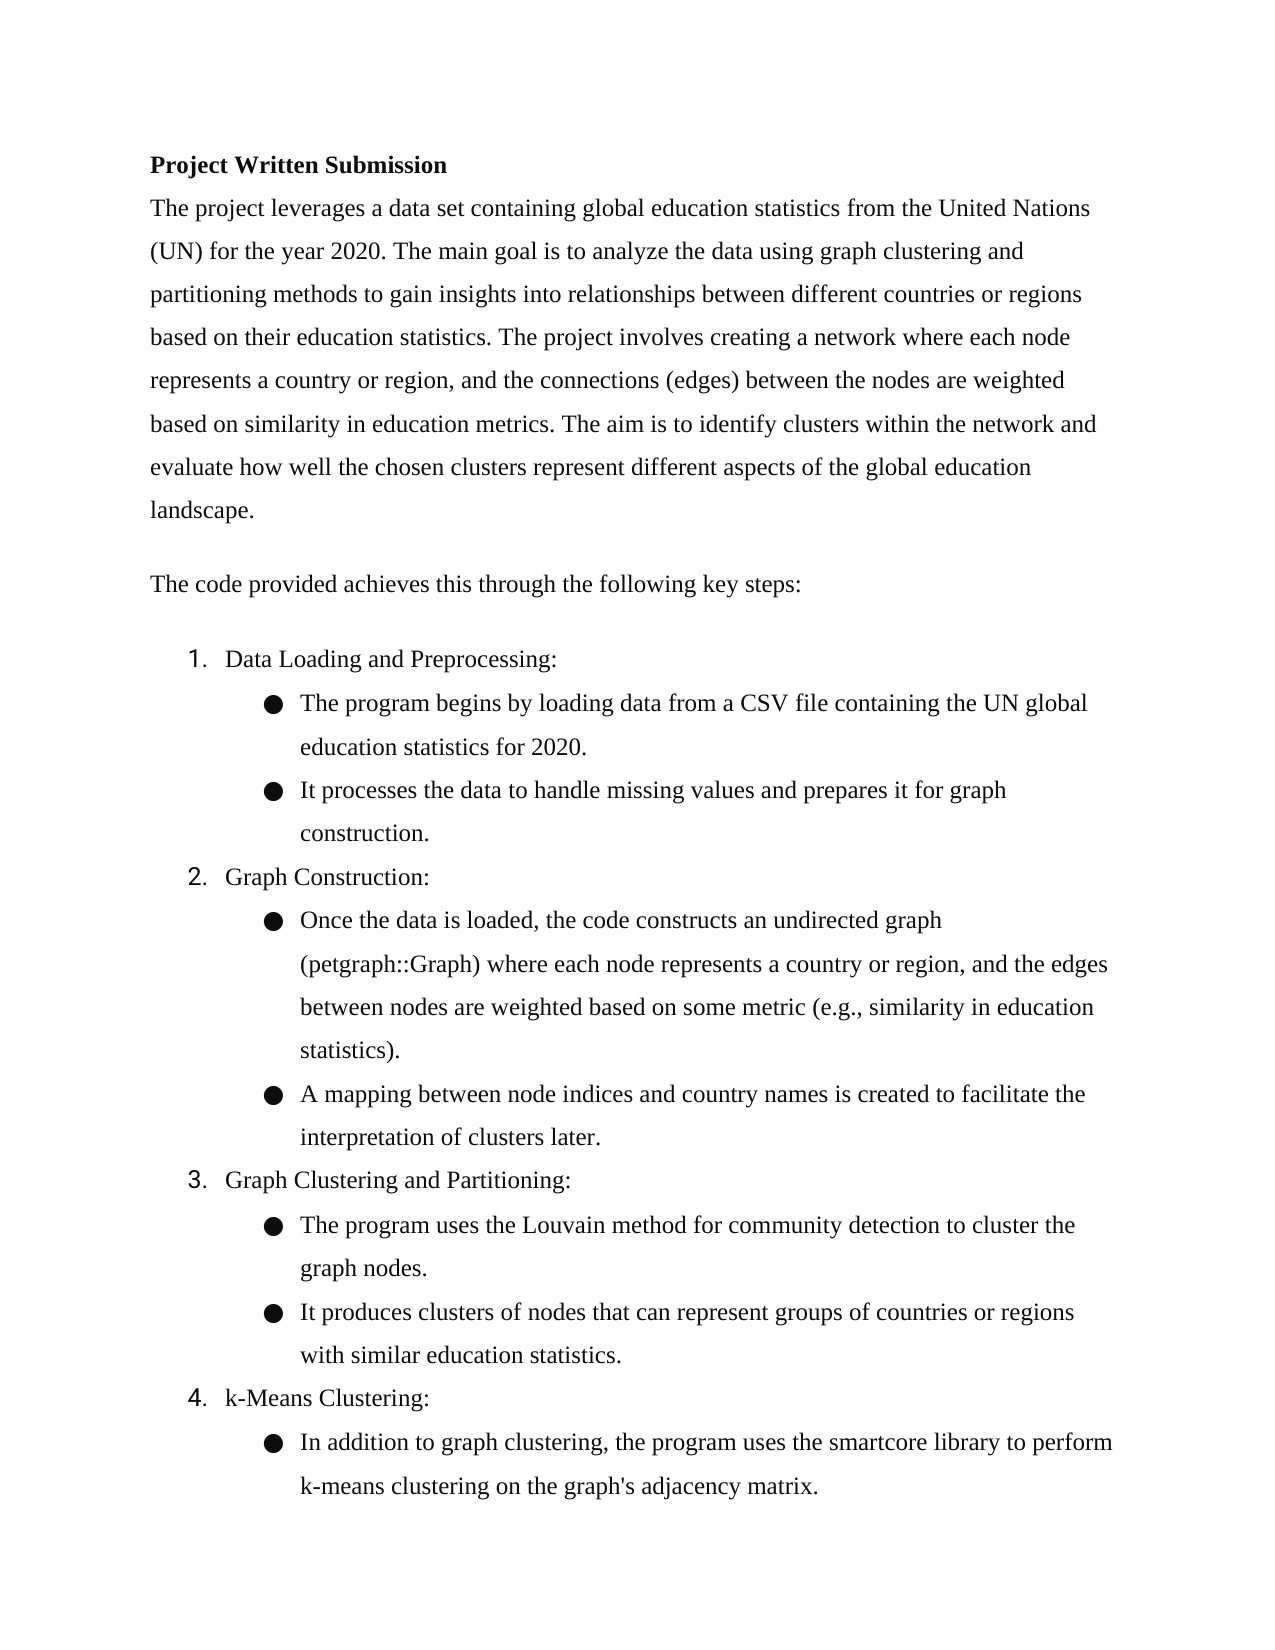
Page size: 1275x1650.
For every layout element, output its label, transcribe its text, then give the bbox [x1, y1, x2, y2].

list Once the data is loaded, the code constructs an undirected graph (petgraph::Graph) where each node represents a country or region, and the edges between nodes are weighted based on some metric (e.g., similarity in education statistics). [262, 906, 1125, 1064]
list The program uses the Louvain method for community detection to cluster the graph nodes. [262, 1210, 1125, 1282]
list It processes the data to handle missing values and prepares it for graph construction. [262, 775, 1125, 847]
list Graph Clustering and Partitioning: [187, 1166, 1125, 1195]
list Data Loading and Preprocessing: [187, 644, 1125, 673]
list The program begins by loading data from a CSV file containing the UN global education statistics for 2020. [262, 688, 1125, 760]
text The project leverages a data set containing global education statistics from the United Nations (UN) for the year 2020. The main goal is to analyze the data using graph clustering and partitioning methods to gain insights into relationships between different countries or regions based on their education statistics. The project involves creating a network where each node represents a country or region, and the connections (edges) between the nodes are weighted based on similarity in education metrics. The aim is to identify clusters within the network and evaluate how well the chosen clusters represent different aspects of the global education landscape. [150, 193, 1125, 524]
list In addition to graph clustering, the program uses the smartcore library to perform k-means clustering on the graph's adjacency matrix. [262, 1427, 1125, 1500]
list A mapping between node indices and country names is created to facilitate the interpretation of clusters later. [262, 1079, 1125, 1151]
text Project Written Submission [150, 150, 1125, 179]
list It produces clusters of nodes that can represent groups of countries or regions with similar education statistics. [262, 1297, 1125, 1369]
text The code provided achieves this through the following key steps: [150, 569, 1125, 598]
list Graph Construction: [187, 862, 1125, 891]
list k-Means Clustering: [187, 1383, 1125, 1413]
